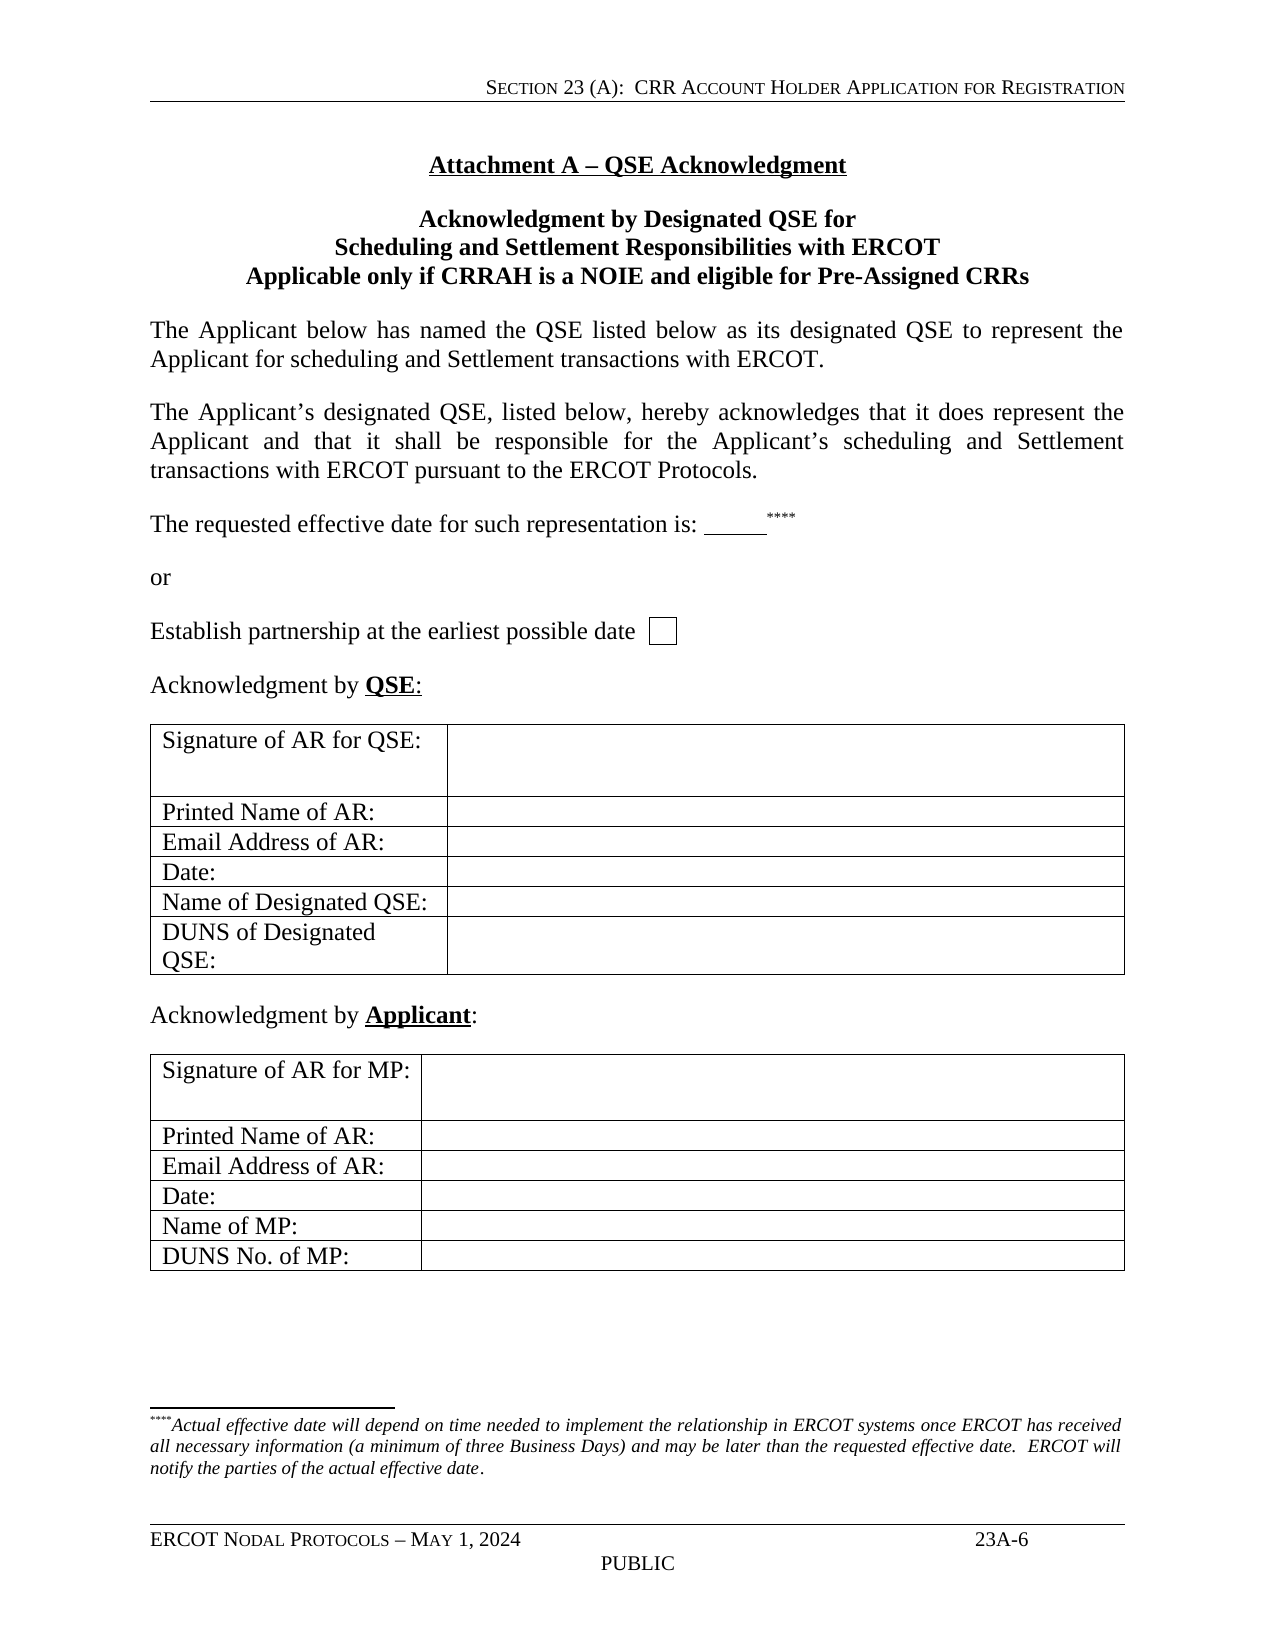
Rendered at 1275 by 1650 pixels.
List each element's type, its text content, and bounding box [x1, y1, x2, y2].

table_header Signature of AR for MP: [151, 1055, 421, 1120]
table_cell Printed Name of AR: [151, 797, 447, 826]
table_cell Email Address of AR: [151, 1151, 421, 1180]
text The requested effective date for such representation is: ** [150, 509, 1125, 537]
table_cell Email Address of AR: [151, 827, 447, 856]
text Attachment A – QSE Acknowledgment [150, 150, 1125, 179]
table_cell Name of MP: [151, 1211, 421, 1240]
table_cell [448, 857, 1124, 886]
table_cell [422, 1151, 1124, 1180]
table_cell Date: [151, 857, 447, 886]
table_cell DUNS No. of MP: [151, 1241, 421, 1270]
table_header Signature of AR for QSE: [151, 725, 447, 796]
table_cell [448, 887, 1124, 916]
text or [150, 562, 1125, 591]
table_cell Name of Designated QSE: [151, 887, 447, 916]
table_cell Printed Name of AR: [151, 1121, 421, 1150]
text Establish partnership at the earliest possible date [150, 616, 1125, 645]
table_cell DUNS of Designated QSE: [151, 917, 447, 974]
table_cell [422, 1241, 1124, 1270]
table_cell [422, 1181, 1124, 1210]
table_cell [422, 1121, 1124, 1150]
text Acknowledgment by QSE: [150, 670, 1125, 699]
table_cell [448, 797, 1124, 826]
table_cell [448, 917, 1124, 974]
text Acknowledgment by Applicant: [150, 1000, 1125, 1029]
text The Applicant below has named the QSE listed below as its designated QSE to represent the Applicant for scheduling and Settlement transactions with ERCOT. [150, 315, 1125, 372]
table_header [448, 725, 1124, 796]
text Acknowledgment by Designated QSE for [150, 204, 1125, 232]
text Scheduling and Settlement Responsibilities with ERCOT [150, 232, 1125, 261]
text Applicable only if CRRAH is a NOIE and eligible for Pre-Assigned CRRs [150, 261, 1125, 290]
table_cell [422, 1211, 1124, 1240]
table_cell [448, 827, 1124, 856]
table_cell Date: [151, 1181, 421, 1210]
text The Applicant’s designated QSE, listed below, hereby acknowledges that it does represent the Applicant and that it shall be responsible for the Applicant’s scheduling and Settlement transactions with ERCOT pursuant to the ERCOT Protocols. [150, 397, 1125, 484]
table_header [422, 1055, 1124, 1120]
